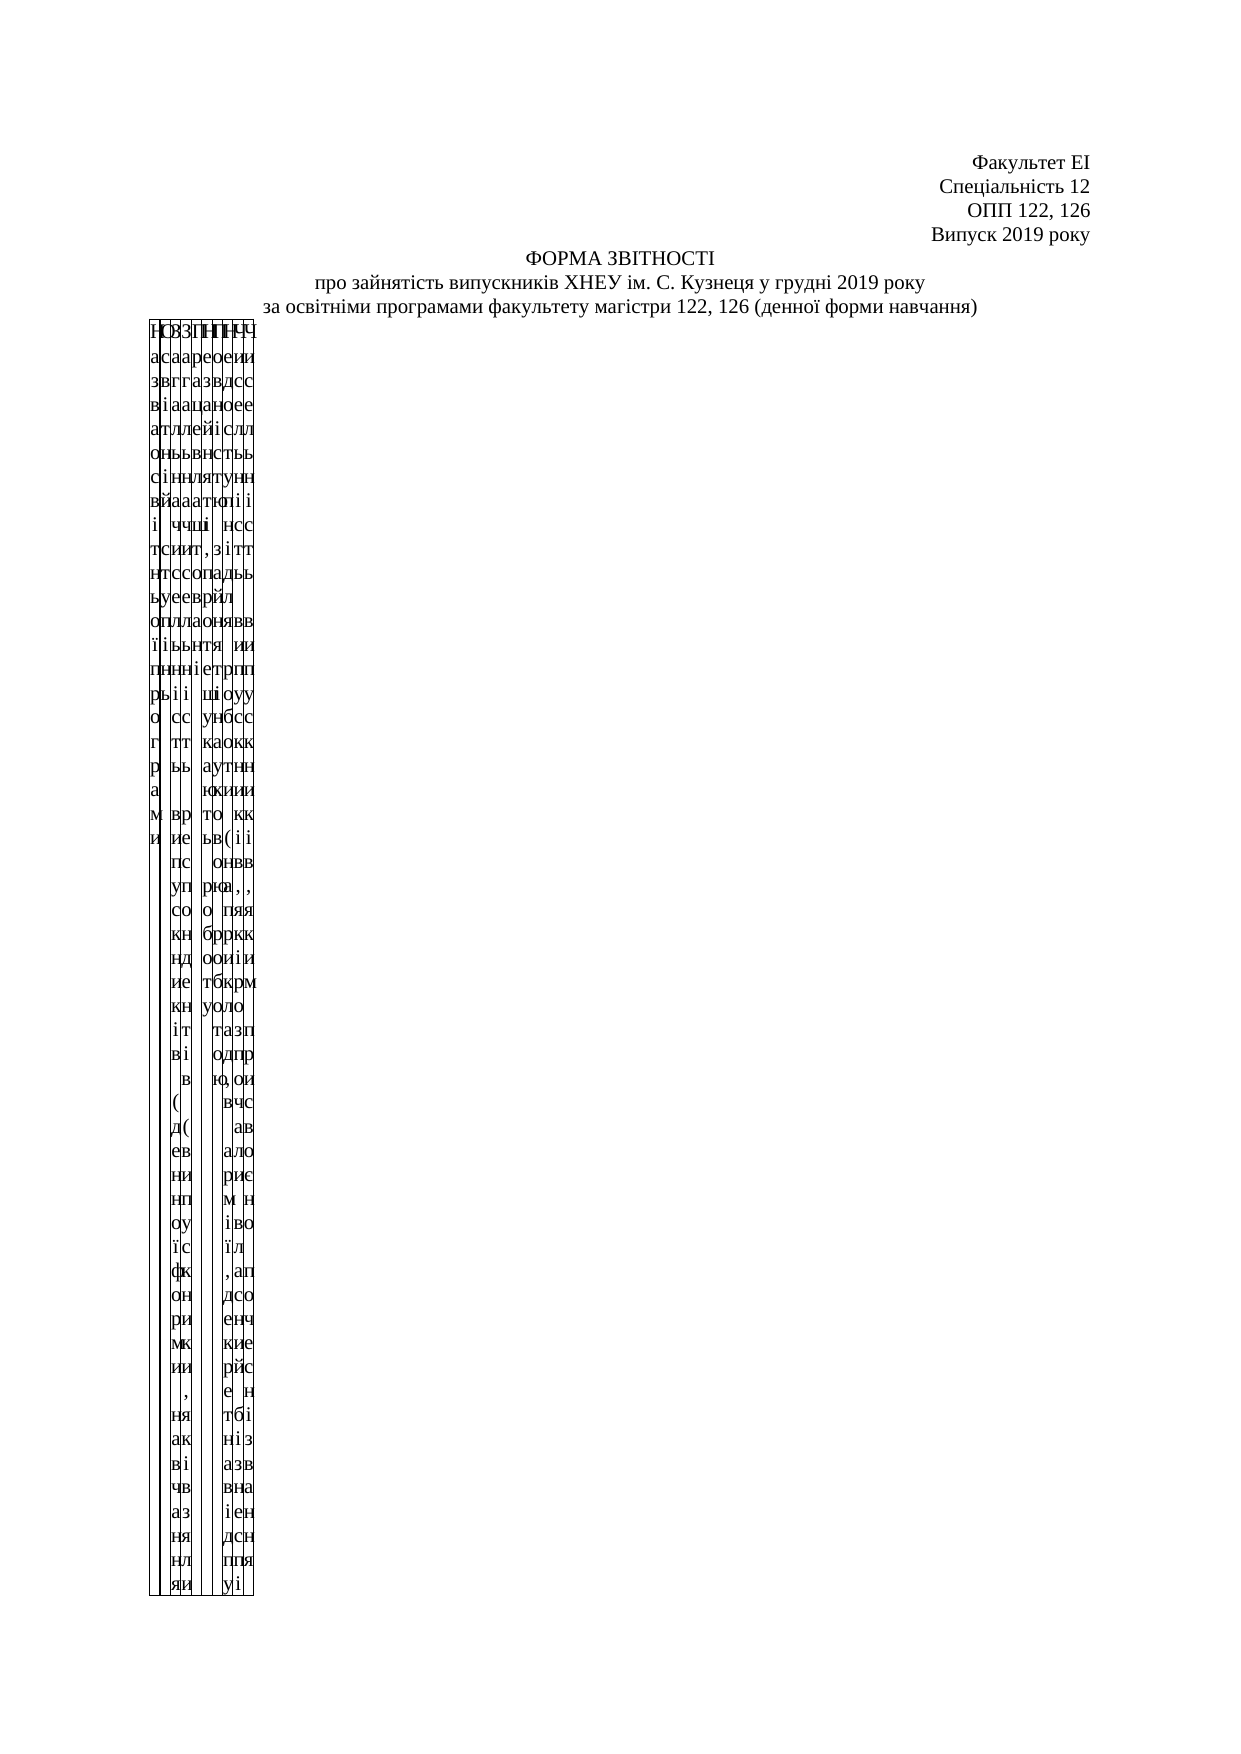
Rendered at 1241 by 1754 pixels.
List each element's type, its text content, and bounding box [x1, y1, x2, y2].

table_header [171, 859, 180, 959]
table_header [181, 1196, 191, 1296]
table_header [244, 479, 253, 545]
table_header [171, 1196, 180, 1324]
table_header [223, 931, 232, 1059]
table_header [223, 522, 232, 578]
text Факультет ЕІ [150, 150, 1090, 174]
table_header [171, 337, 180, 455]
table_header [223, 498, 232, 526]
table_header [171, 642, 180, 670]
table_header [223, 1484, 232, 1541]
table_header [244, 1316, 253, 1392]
text про зайнятість випускників ХНЕУ ім. С. Кузнеця у грудні 2019 року [150, 270, 1090, 294]
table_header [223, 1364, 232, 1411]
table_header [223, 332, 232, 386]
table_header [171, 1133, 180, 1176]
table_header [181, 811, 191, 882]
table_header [233, 1099, 243, 1320]
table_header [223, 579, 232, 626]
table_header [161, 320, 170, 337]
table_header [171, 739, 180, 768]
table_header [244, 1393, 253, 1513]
text ОПП 122, 126 [150, 198, 1090, 222]
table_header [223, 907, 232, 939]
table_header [150, 763, 159, 1595]
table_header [233, 1316, 243, 1488]
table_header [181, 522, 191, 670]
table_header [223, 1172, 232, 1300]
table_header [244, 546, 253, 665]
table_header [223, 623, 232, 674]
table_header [213, 1076, 222, 1595]
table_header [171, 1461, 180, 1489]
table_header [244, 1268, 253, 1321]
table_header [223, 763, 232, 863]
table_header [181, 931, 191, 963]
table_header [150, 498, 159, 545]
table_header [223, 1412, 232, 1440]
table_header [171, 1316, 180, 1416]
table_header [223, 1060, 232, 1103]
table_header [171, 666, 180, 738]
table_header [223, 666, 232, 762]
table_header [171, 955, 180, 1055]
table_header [202, 883, 212, 1595]
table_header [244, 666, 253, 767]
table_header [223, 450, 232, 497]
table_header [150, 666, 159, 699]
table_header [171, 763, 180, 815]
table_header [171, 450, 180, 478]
text ФОРМА ЗВІТНОСТІ [150, 246, 1090, 270]
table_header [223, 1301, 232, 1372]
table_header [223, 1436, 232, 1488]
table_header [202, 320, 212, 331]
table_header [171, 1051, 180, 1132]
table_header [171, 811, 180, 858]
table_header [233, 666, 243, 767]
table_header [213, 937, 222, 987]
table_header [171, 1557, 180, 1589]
text Випуск 2019 року [150, 222, 1090, 246]
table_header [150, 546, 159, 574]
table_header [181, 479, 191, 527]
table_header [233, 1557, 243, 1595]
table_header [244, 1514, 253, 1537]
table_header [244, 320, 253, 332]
text за освітніми програмами факультету магістри 122, 126 (денної форми навчання) [150, 294, 1090, 318]
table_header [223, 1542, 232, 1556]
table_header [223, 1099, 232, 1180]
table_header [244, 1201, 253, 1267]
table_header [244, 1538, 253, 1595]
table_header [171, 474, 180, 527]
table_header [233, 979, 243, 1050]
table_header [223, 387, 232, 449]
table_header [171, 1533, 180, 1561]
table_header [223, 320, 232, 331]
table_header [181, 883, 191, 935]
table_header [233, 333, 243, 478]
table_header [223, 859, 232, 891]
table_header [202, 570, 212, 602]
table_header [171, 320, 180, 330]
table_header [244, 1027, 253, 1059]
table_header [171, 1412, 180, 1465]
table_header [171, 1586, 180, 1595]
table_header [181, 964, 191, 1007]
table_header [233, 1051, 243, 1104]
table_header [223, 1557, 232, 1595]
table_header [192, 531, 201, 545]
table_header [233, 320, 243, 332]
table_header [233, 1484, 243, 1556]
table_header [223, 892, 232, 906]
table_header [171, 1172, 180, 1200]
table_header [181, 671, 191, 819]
text Спеціальність 12 [150, 174, 1090, 198]
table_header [181, 1292, 191, 1595]
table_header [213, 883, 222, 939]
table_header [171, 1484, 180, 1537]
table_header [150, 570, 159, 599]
